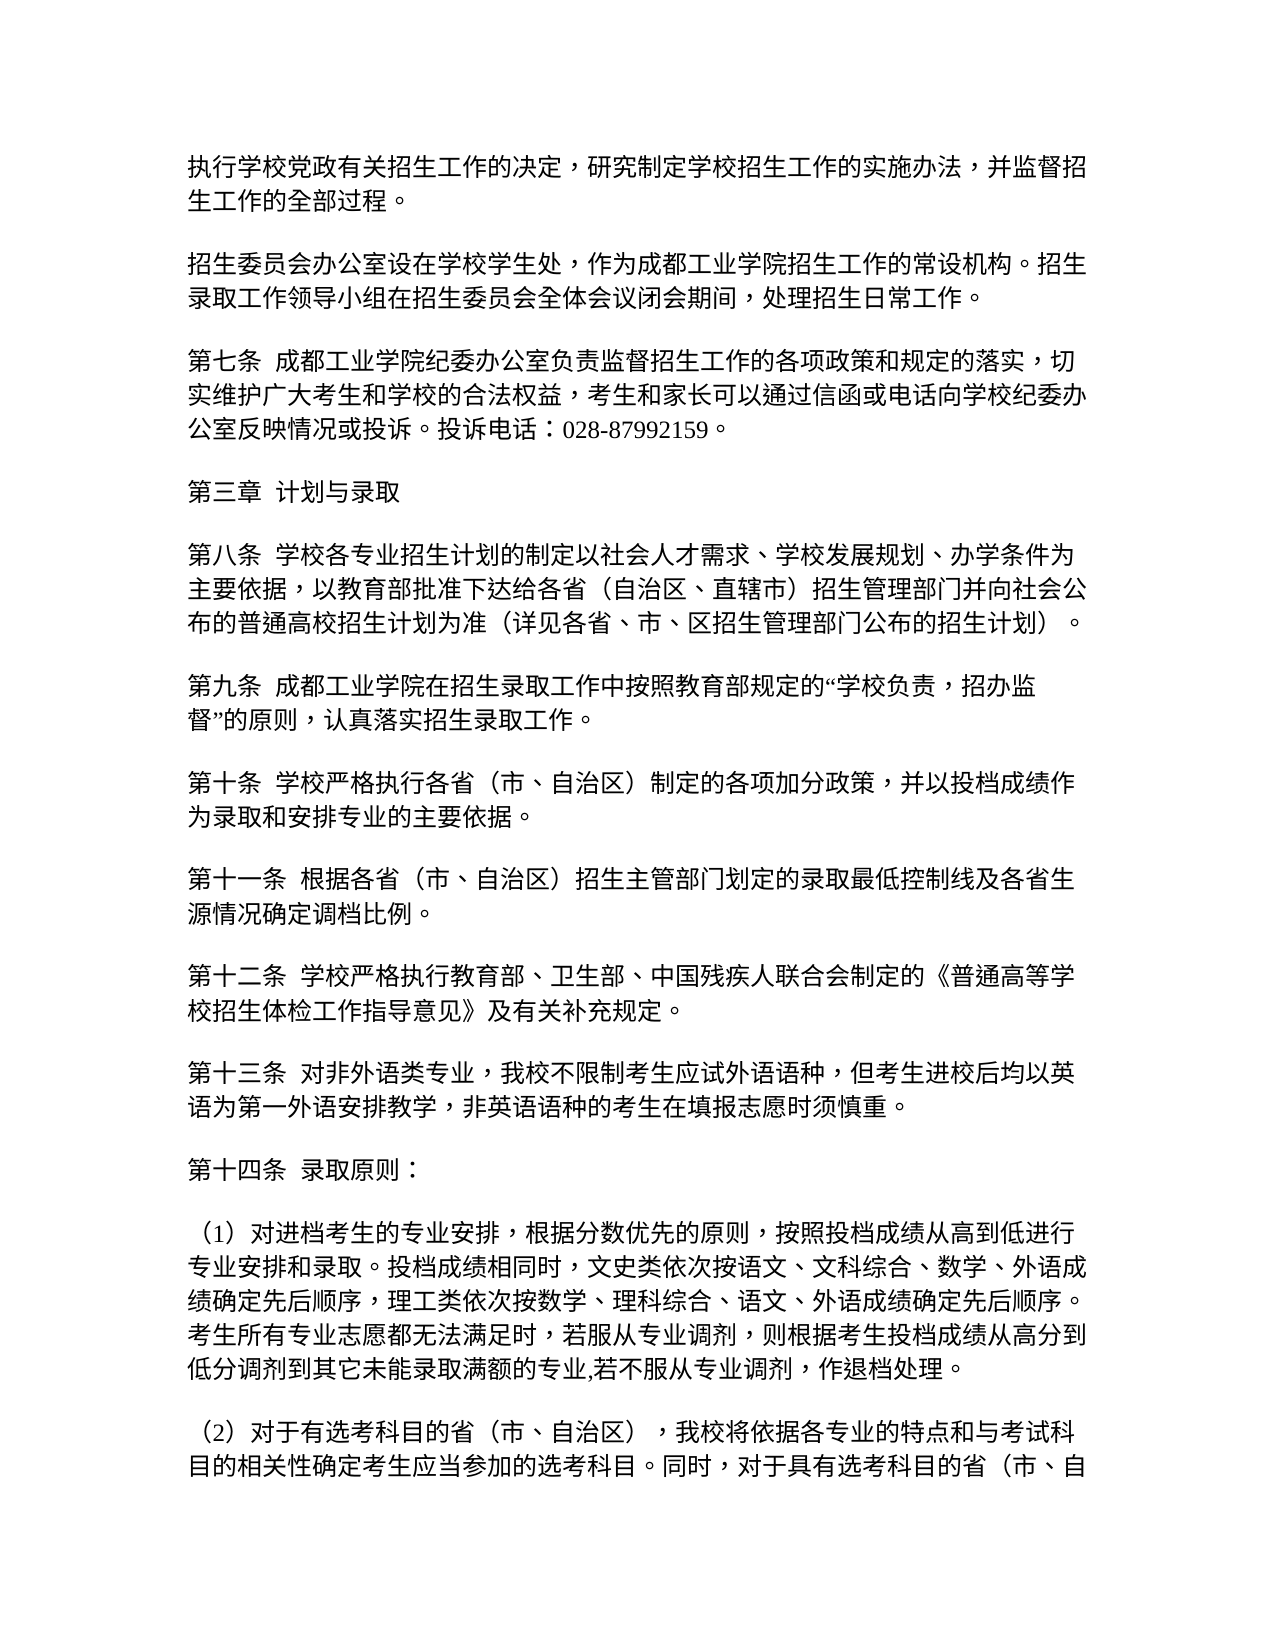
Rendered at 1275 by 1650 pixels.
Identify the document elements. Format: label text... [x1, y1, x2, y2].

text 第三章 计划与录取 [187, 475, 1087, 509]
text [187, 150, 1087, 218]
text 第十条 学校严格执行各省（市、自治区）制定的各项加分政策，并以投档成绩作为录取和安排专业的主要依据。 [187, 765, 1087, 833]
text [187, 1415, 1087, 1483]
text 招生委员会办公室设在学校学生处，作为成都工业学院招生工作的常设机构。招生录取工作领导小组在招生委员会全体会议闭会期间，处理招生日常工作。 [187, 247, 1087, 315]
text 第七条 成都工业学院纪委办公室负责监督招生工作的各项政策和规定的落实，切实维护广大考生和学校的合法权益，考生和家长可以通过信函或电话向学校纪委办公室反映情况或投诉。投诉电话：028-87992159。 [187, 344, 1087, 446]
text 第十三条 对非外语类专业，我校不限制考生应试外语语种，但考生进校后均以英语为第一外语安排教学，非英语语种的考生在填报志愿时须慎重。 [187, 1056, 1087, 1124]
text 第十二条 学校严格执行教育部、卫生部、中国残疾人联合会制定的《普通高等学校招生体检工作指导意见》及有关补充规定。 [187, 959, 1087, 1027]
text 第十四条 录取原则： [187, 1153, 1087, 1187]
text 第八条 学校各专业招生计划的制定以社会人才需求、学校发展规划、办学条件为主要依据，以教育部批准下达给各省（自治区、直辖市）招生管理部门并向社会公布的普通高校招生计划为准（详见各省、市、区招生管理部门公布的招生计划）。 [187, 537, 1087, 640]
text 第九条 成都工业学院在招生录取工作中按照教育部规定的“学校负责，招办监督”的原则，认真落实招生录取工作。 [187, 668, 1087, 737]
text （1）对进档考生的专业安排，根据分数优先的原则，按照投档成绩从高到低进行专业安排和录取。投档成绩相同时，文史类依次按语文、文科综合、数学、外语成绩确定先后顺序，理工类依次按数学、理科综合、语文、外语成绩确定先后顺序。考生所有专业志愿都无法满足时，若服从专业调剂，则根据考生投档成绩从高分到低分调剂到其它未能录取满额的专业,若不服从专业调剂，作退档处理。 [187, 1216, 1087, 1386]
text 第十一条 根据各省（市、自治区）招生主管部门划定的录取最低控制线及各省生源情况确定调档比例。 [187, 862, 1087, 930]
